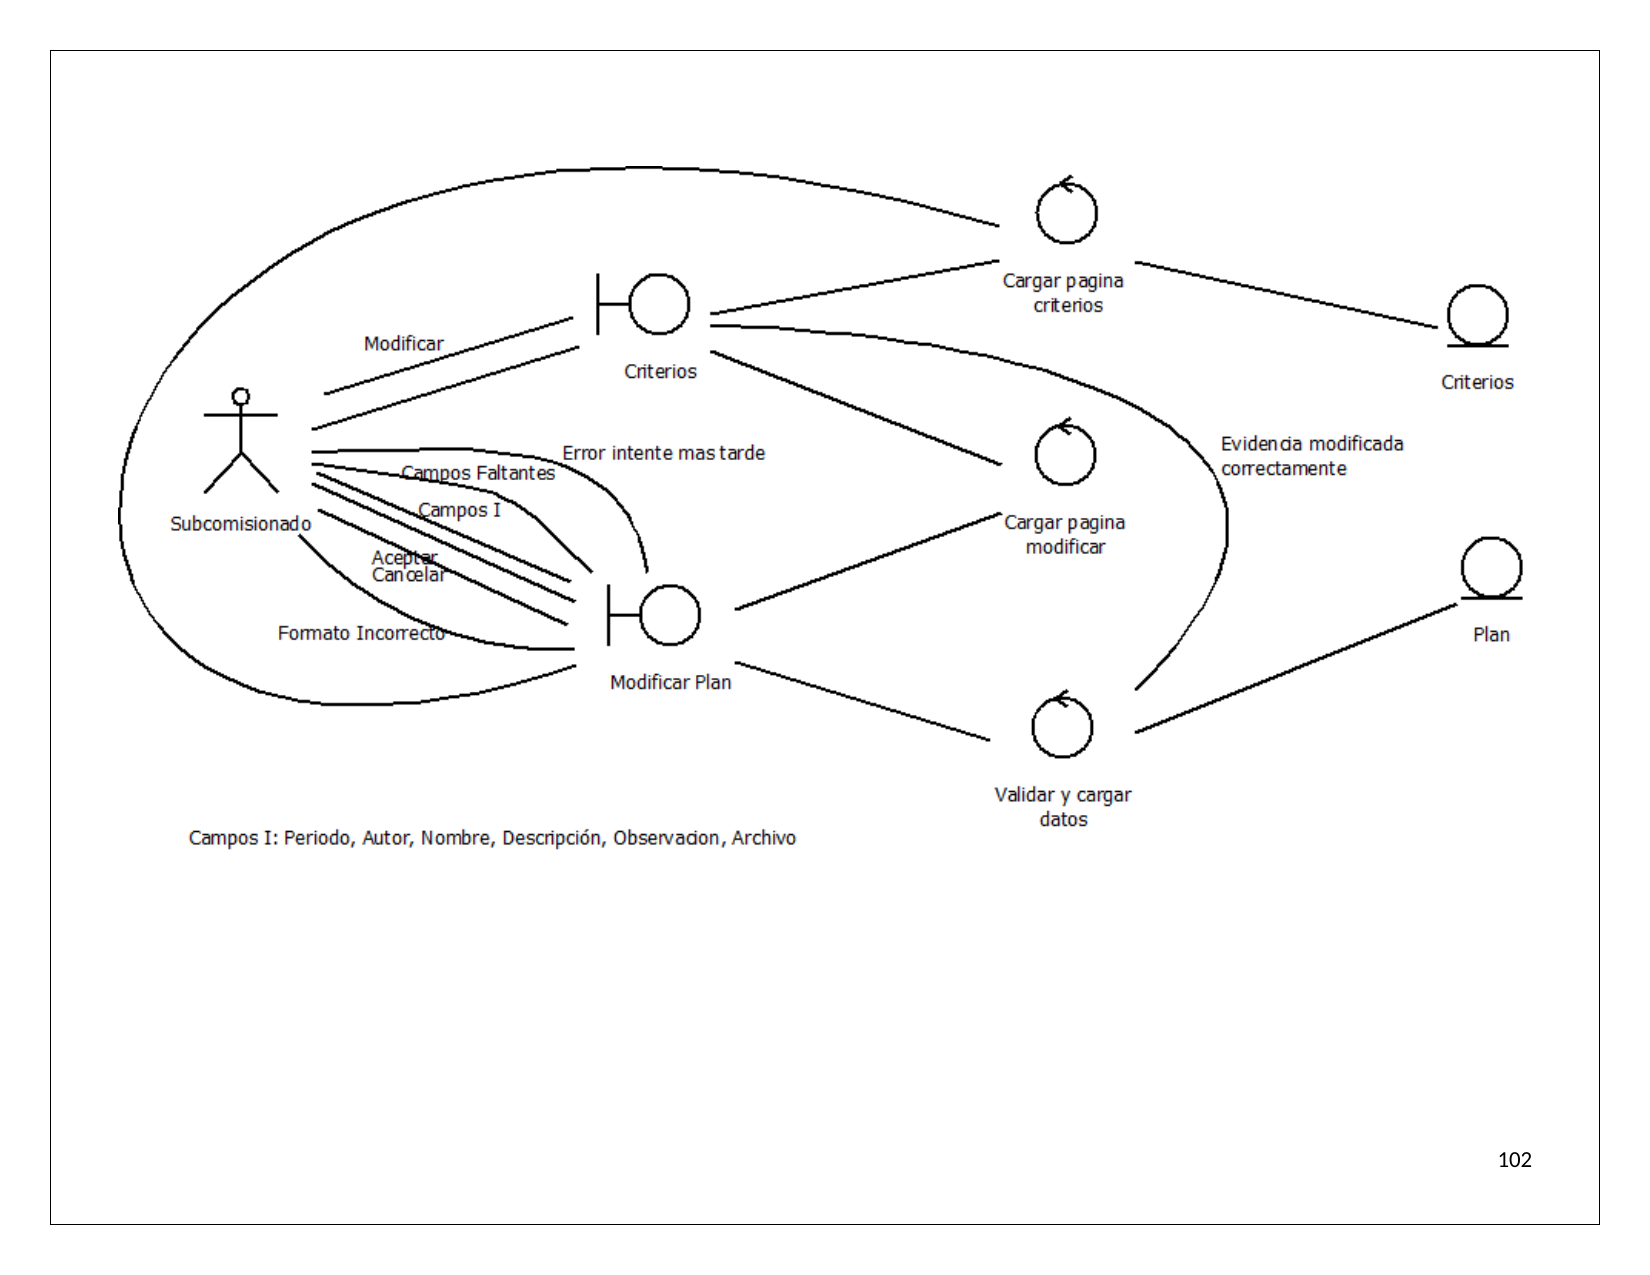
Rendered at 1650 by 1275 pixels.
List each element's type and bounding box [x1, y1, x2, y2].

picture [118, 166, 1529, 851]
